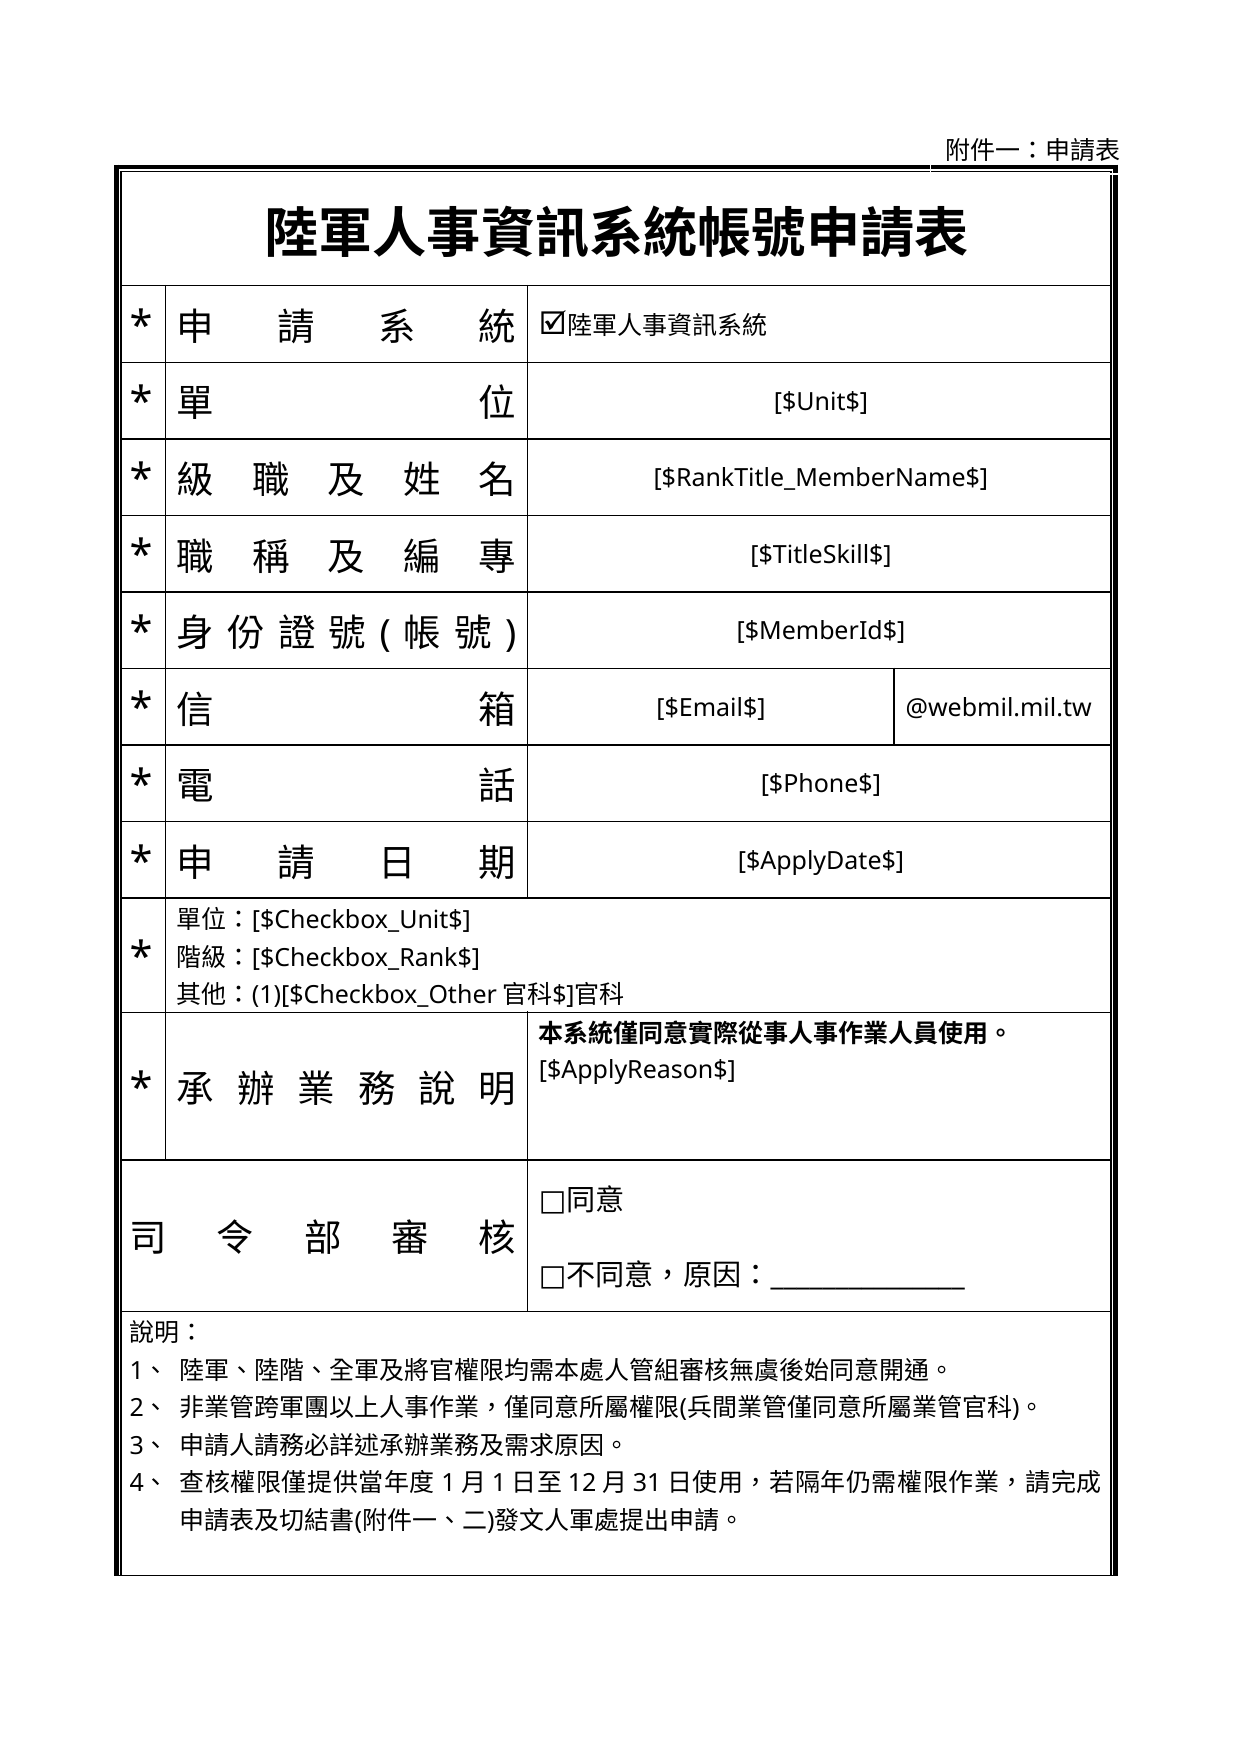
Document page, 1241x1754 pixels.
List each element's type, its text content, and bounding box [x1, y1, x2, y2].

table_cell [$Email$] [528, 669, 893, 744]
table_cell * [122, 363, 165, 438]
table_cell * [122, 899, 165, 1011]
table_cell 單位：[$Checkbox_Unit$] 階級：[$Checkbox_Rank$] 其他：(1)[$Checkbox_Other官科$]官科 [166, 899, 1110, 1011]
table_cell * [122, 746, 165, 821]
table_cell * [122, 822, 165, 897]
table_cell 本系統僅同意實際從事人事作業人員使用。 [$ApplyReason$] [528, 1013, 1110, 1159]
table_cell 單位 [166, 363, 527, 438]
table_cell 承辦業務說明 [166, 1013, 527, 1159]
table_cell @webmil.mil.tw [895, 669, 1110, 744]
table_cell 電話 [166, 746, 527, 821]
table_cell 級職及姓名 [166, 440, 527, 514]
table_cell * [122, 1013, 165, 1159]
table_cell * [122, 286, 165, 361]
table_header 陸軍人事資訊系統帳號申請表 [122, 172, 1110, 285]
table_cell 陸軍人事資訊系統 [528, 286, 1110, 361]
table_cell [$TitleSkill$] [528, 516, 1110, 591]
table_cell * [122, 516, 165, 591]
table_cell 說明： 陸軍、陸階、全軍及將官權限均需本處人管組審核無虞後始同意開通。 非業管跨軍團以上人事作業，僅同意所屬權限(兵間業管僅同意所屬業管官科)。 申請人請務必詳述承辦業務及需求原因。 查核權限僅提供當年度至使用，若隔年仍需權限作業，請完成申請表及切結書(附件一、二)發文人軍處提出申請。 [122, 1312, 1110, 1574]
table_cell 司令部審核 [122, 1161, 527, 1311]
table_cell [$ApplyDate$] [528, 822, 1110, 897]
table_cell 職稱及編專 [166, 516, 527, 591]
table_cell 申請系統 [166, 286, 527, 361]
table_cell [$Unit$] [528, 363, 1110, 438]
table_cell [$MemberId$] [528, 593, 1110, 668]
table_cell 身份證號(帳號) [166, 593, 527, 668]
table_cell * [122, 440, 165, 514]
table_cell * [122, 669, 165, 744]
table_cell □同意 □不同意，原因：_______________ [528, 1161, 1110, 1311]
table_cell [$RankTitle_MemberName$] [528, 440, 1110, 514]
table_cell 申請日期 [166, 822, 527, 897]
table_cell * [122, 593, 165, 668]
table_cell 信箱 [166, 669, 527, 744]
table_cell [$Phone$] [528, 746, 1110, 821]
